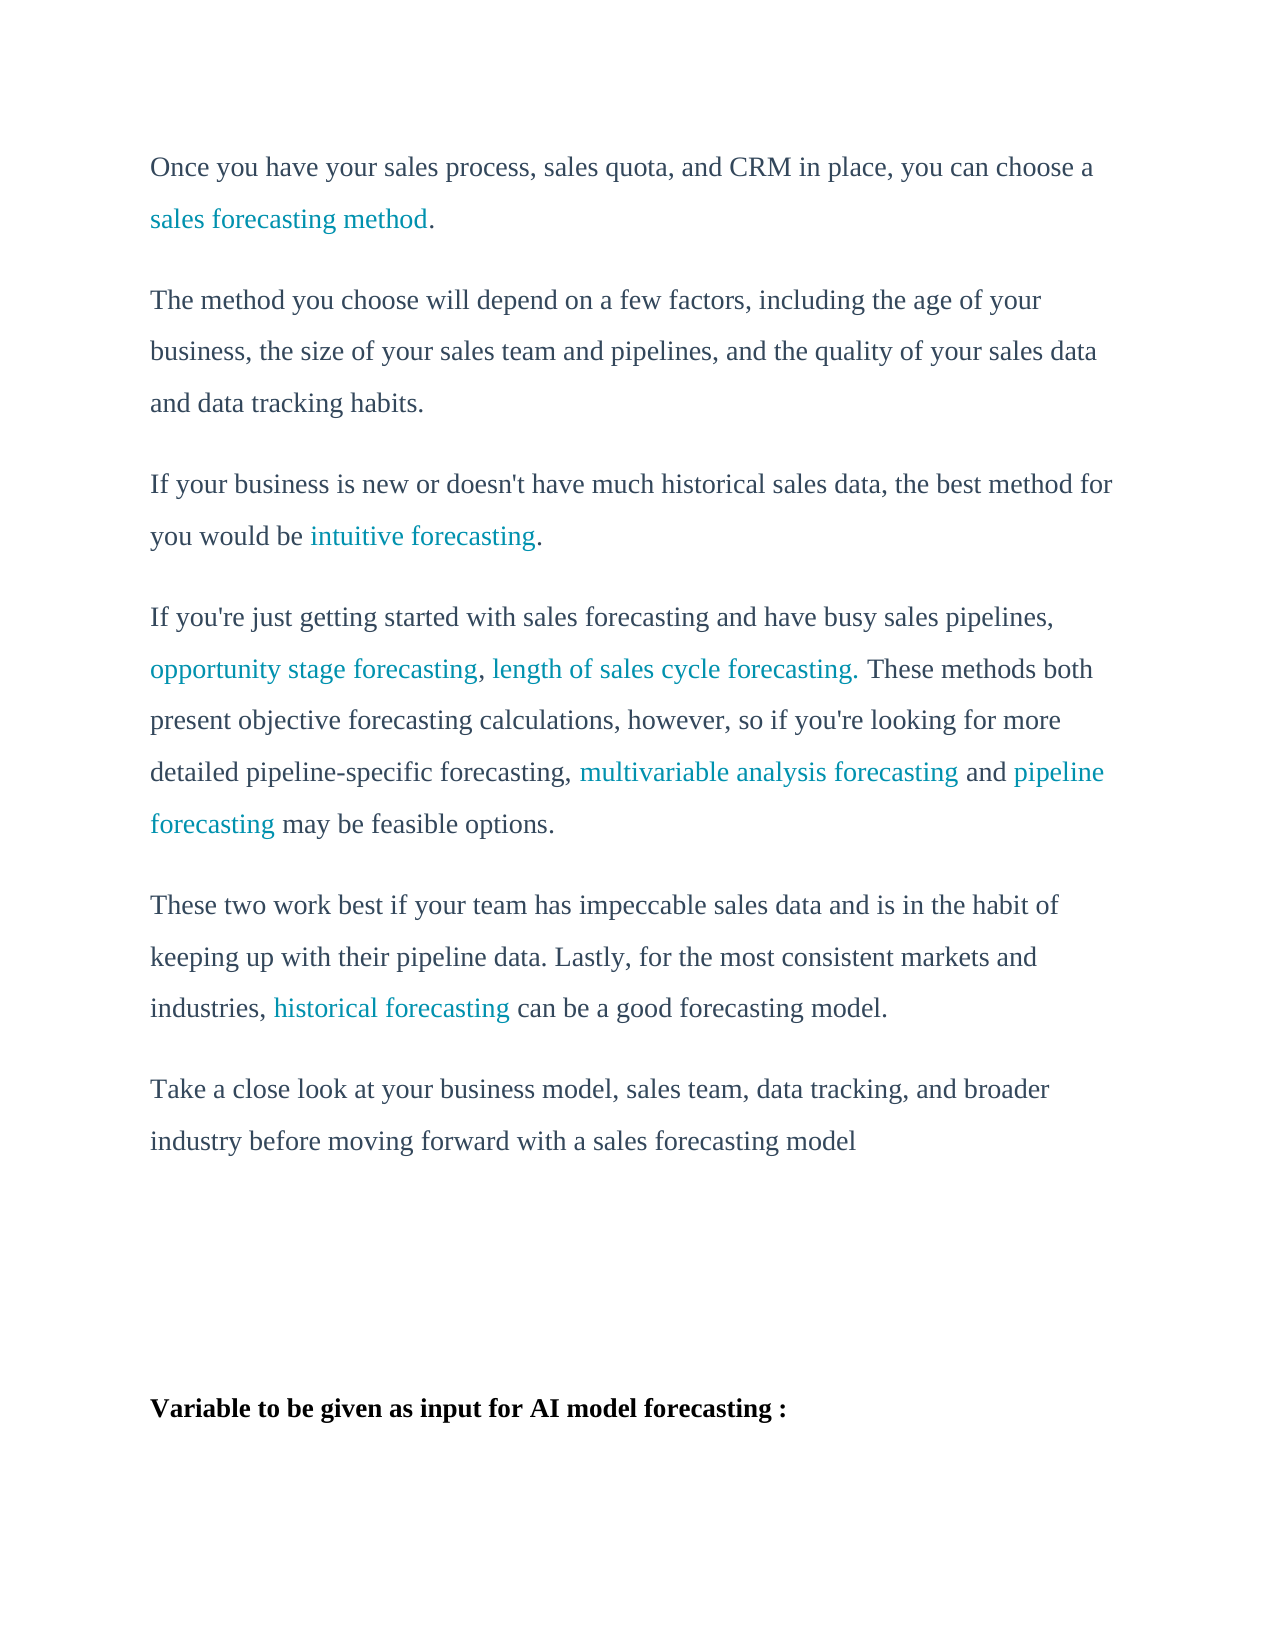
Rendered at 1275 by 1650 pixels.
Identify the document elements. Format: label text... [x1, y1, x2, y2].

text Once you have your sales process, sales quota, and CRM in place, you can choose a sales forecasting method. [150, 150, 1125, 234]
text If you're just getting started with sales forecasting and have busy sales pipelines, opportunity stage forecasting, length of sales cycle forecasting. These methods both present objective forecasting calculations, however, so if you're looking for more detailed pipeline-specific forecasting, multivariable analysis forecasting and pipeline forecasting may be feasible options. [150, 600, 1125, 839]
text These two work best if your team has impeccable sales data and is in the habit of keeping up with their pipeline data. Lastly, for the most consistent markets and industries, historical forecasting can be a good forecasting model. [150, 888, 1125, 1024]
text Take a close look at your business model, sales team, data tracking, and broader industry before moving forward with a sales forecasting model [150, 1072, 1125, 1157]
text Variable to be given as input for AI model forecasting : [150, 1392, 1125, 1423]
text If your business is new or doesn't have much historical sales data, the best method for you would be intuitive forecasting. [150, 467, 1125, 551]
text The method you choose will depend on a few factors, including the age of your business, the size of your sales team and pipelines, and the quality of your sales data and data tracking habits. [150, 283, 1125, 419]
